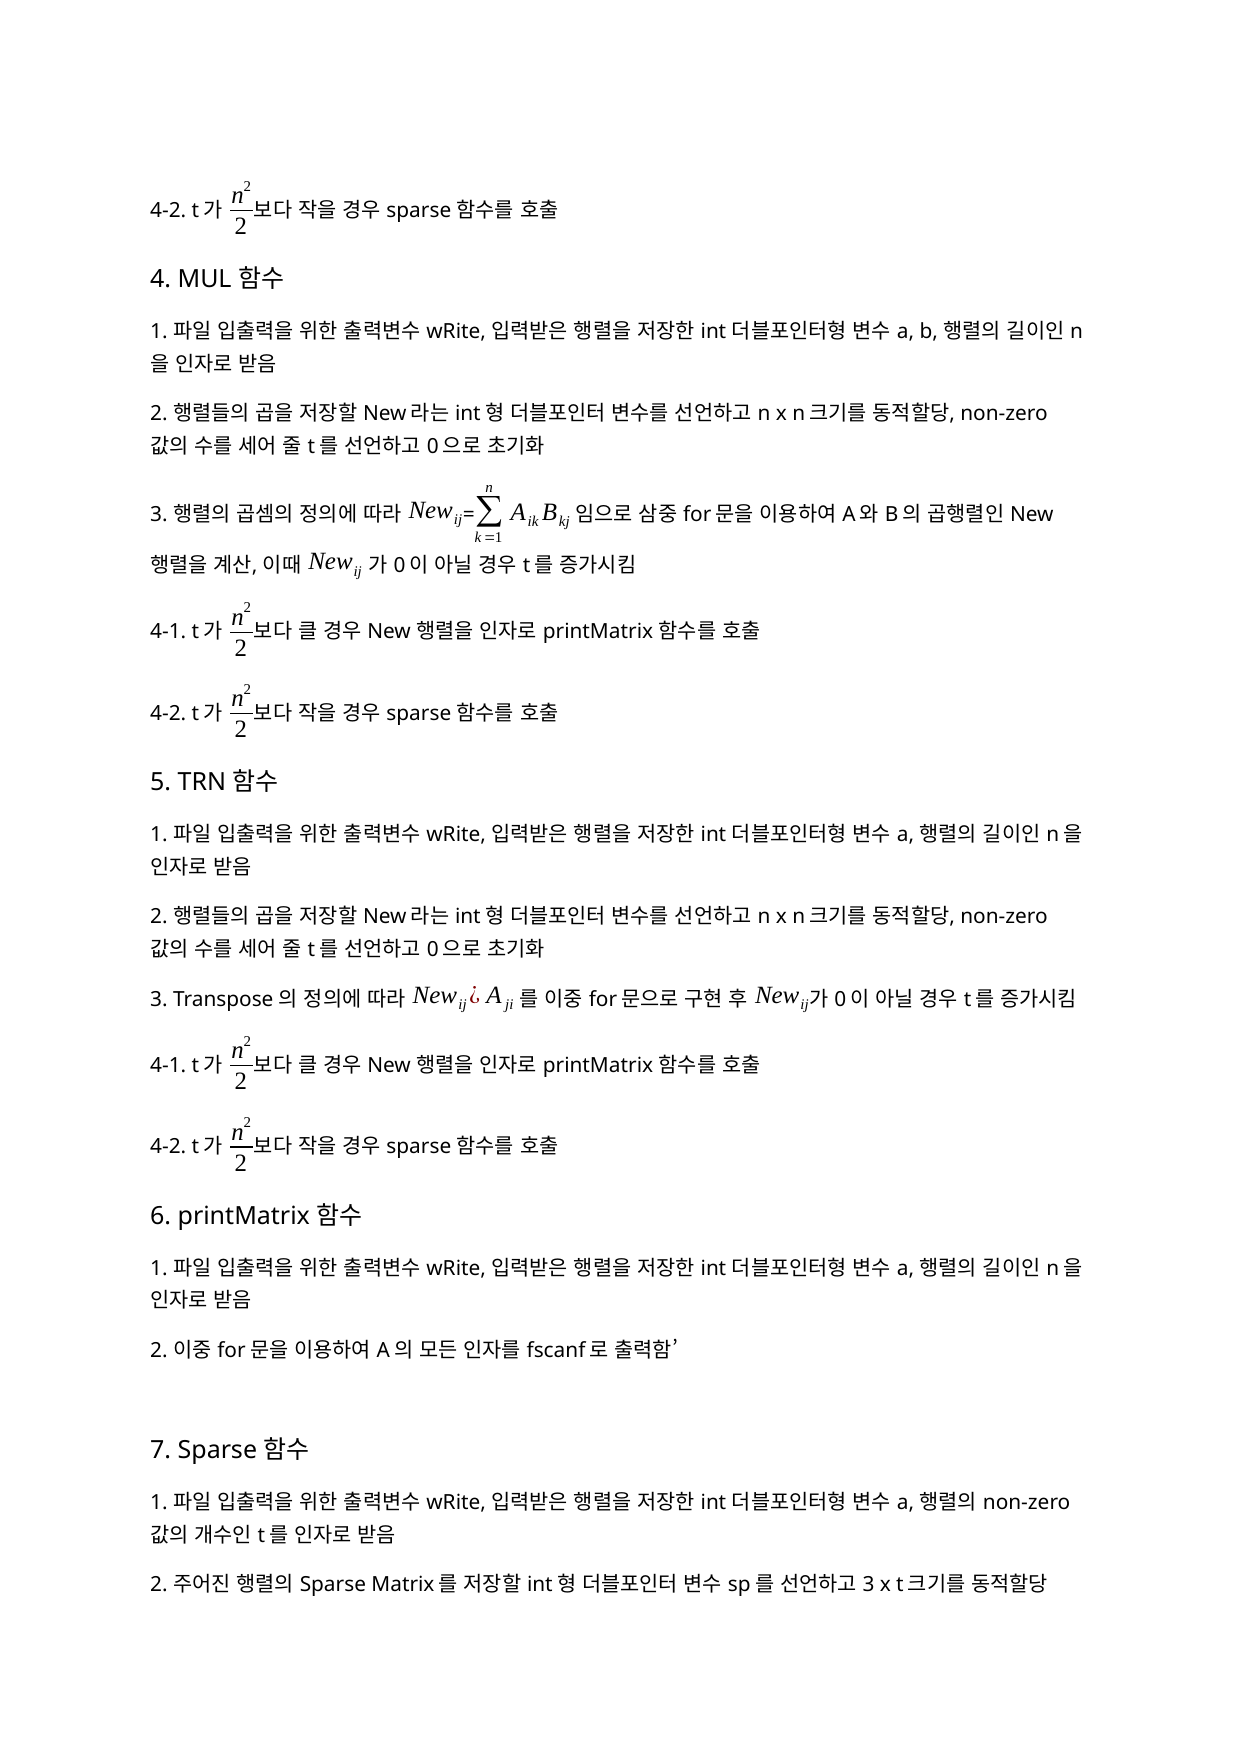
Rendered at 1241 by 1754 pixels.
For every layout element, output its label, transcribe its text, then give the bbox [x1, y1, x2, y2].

text 5. TRN 함수 [150, 762, 1090, 798]
text 2. 행렬들의 곱을 저장할 New라는 int형 더블포인터 변수를 선언하고 n x n크기를 동적할당, non-zero 값의 수를 세어 줄 t를 선언하고 0으로 초기화 [150, 899, 1090, 962]
text 2. 이중 for문을 이용하여 A의 모든 인자를 fscanf로 출력함’ [150, 1333, 1090, 1363]
text 2. 행렬들의 곱을 저장할 New라는 int형 더블포인터 변수를 선언하고 n x n크기를 동적할당, non-zero 값의 수를 세어 줄 t를 선언하고 0으로 초기화 [150, 396, 1090, 459]
text 7. Sparse 함수 [150, 1429, 1090, 1466]
text 4-2. t가 보다 작을 경우 sparse 함수를 호출 [150, 1113, 1090, 1176]
text 6. printMatrix 함수 [150, 1195, 1090, 1231]
text 1. 파일 입출력을 위한 출력변수 wRite, 입력받은 행렬을 저장한 int 더블포인터형 변수 a, 행렬의 non-zero 값의 개수인 t를 인자로 받음 [150, 1485, 1090, 1548]
text 2. 주어진 행렬의 Sparse Matrix를 저장할 int형 더블포인터 변수 sp를 선언하고 3 x t크기를 동적할당 [150, 1567, 1090, 1598]
text 3. 행렬의 곱셈의 정의에 따라 = 임으로 삼중 for문을 이용하여 A와 B의 곱행렬인 New 행렬을 계산, 이때 가 0이 아닐 경우 t를 증가시킴 [150, 478, 1090, 579]
text 4-2. t가 보다 작을 경우 sparse 함수를 호출 [150, 680, 1090, 743]
text 4. MUL 함수 [150, 259, 1090, 295]
text 1. 파일 입출력을 위한 출력변수 wRite, 입력받은 행렬을 저장한 int 더블포인터형 변수 a, b, 행렬의 길이인 n을 인자로 받음 [150, 314, 1090, 377]
text 4-2. t가 보다 작을 경우 sparse 함수를 호출 [150, 177, 1090, 240]
text 1. 파일 입출력을 위한 출력변수 wRite, 입력받은 행렬을 저장한 int 더블포인터형 변수 a, 행렬의 길이인 n을 인자로 받음 [150, 817, 1090, 880]
text 1. 파일 입출력을 위한 출력변수 wRite, 입력받은 행렬을 저장한 int 더블포인터형 변수 a, 행렬의 길이인 n을 인자로 받음 [150, 1251, 1090, 1314]
text 4-1. t가 보다 클 경우 New 행렬을 인자로 printMatrix 함수를 호출 [150, 1032, 1090, 1094]
text 3. Transpose 의 정의에 따라 를 이중 for문으로 구현 후 가 0이 아닐 경우 t를 증가시킴 [150, 982, 1090, 1013]
text 4-1. t가 보다 클 경우 New 행렬을 인자로 printMatrix 함수를 호출 [150, 599, 1090, 661]
